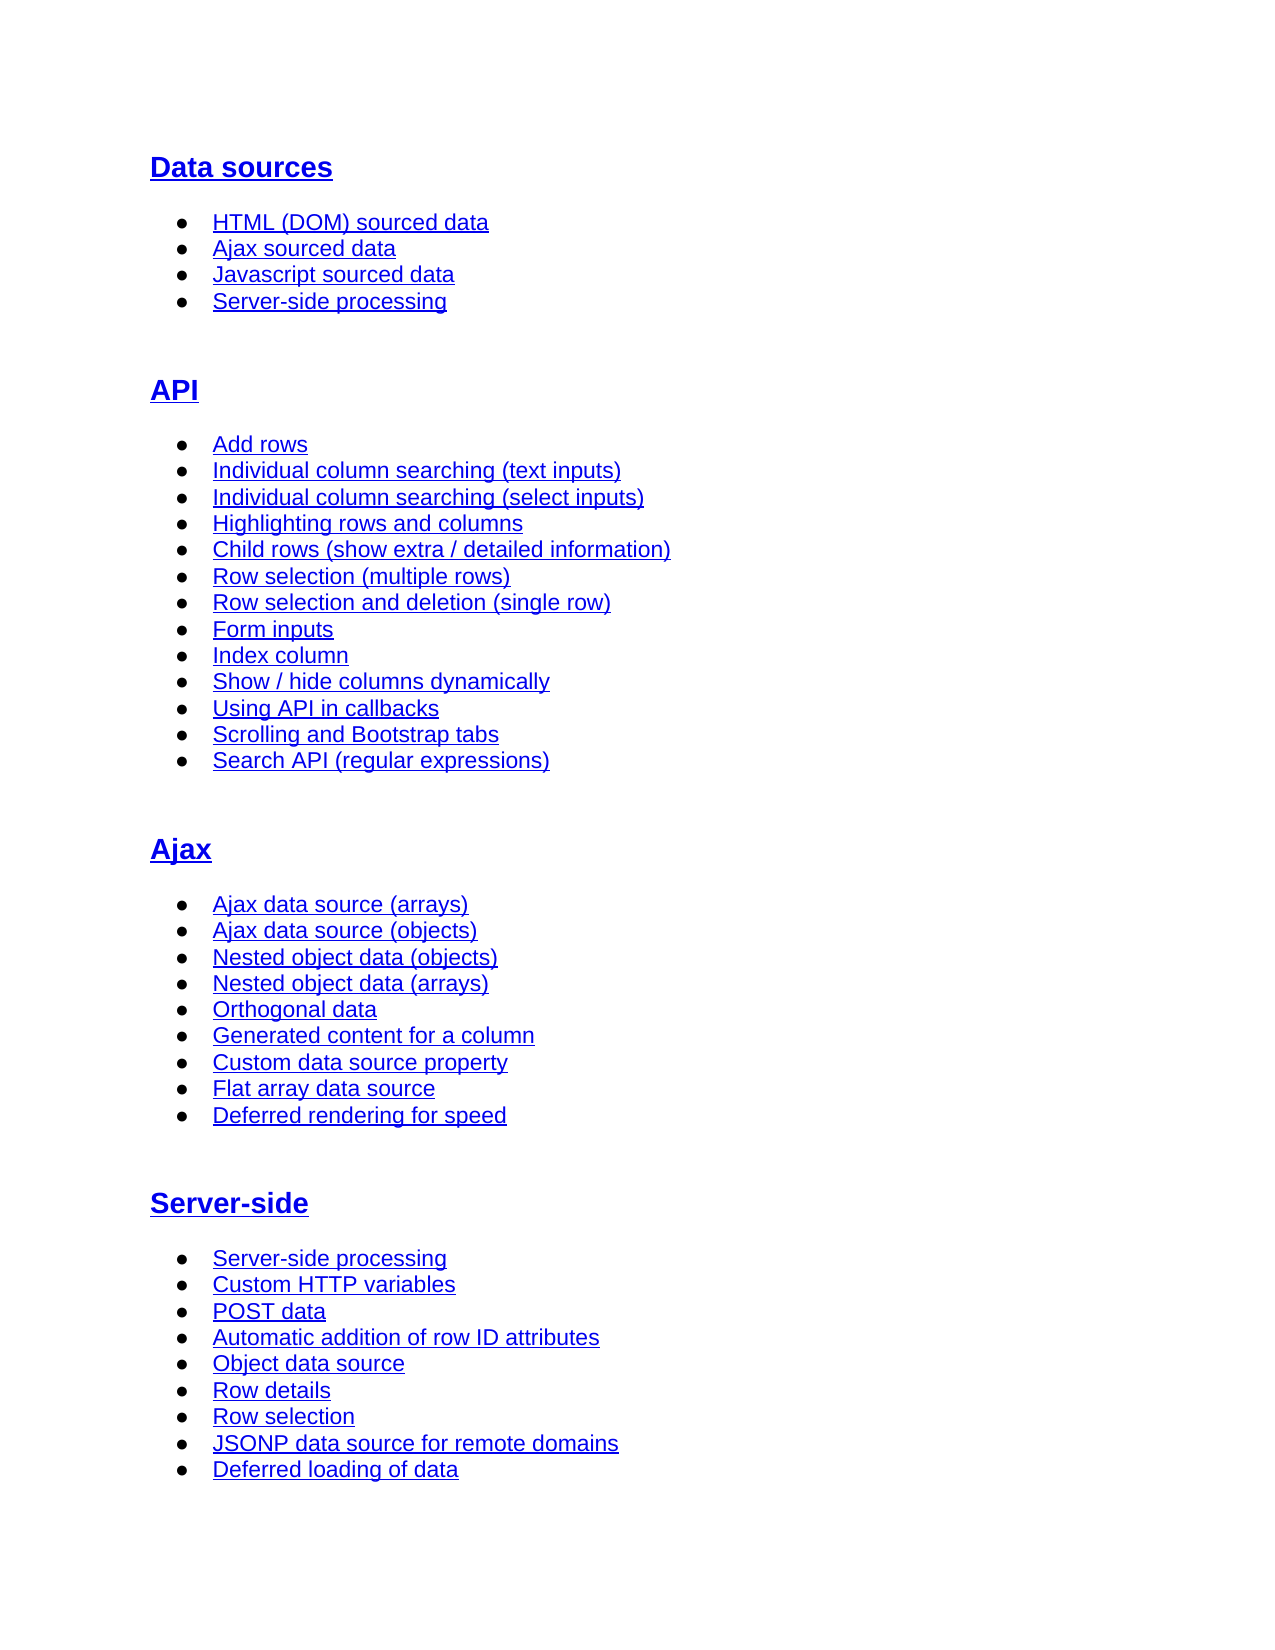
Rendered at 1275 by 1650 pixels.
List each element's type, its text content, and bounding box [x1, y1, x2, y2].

list Search API (regular expressions) [175, 747, 1125, 774]
list Row selection (multiple rows) [175, 563, 1125, 589]
list Row selection [175, 1403, 1125, 1429]
list Ajax data source (arrays) [175, 891, 1125, 917]
list Using API in callbacks [175, 694, 1125, 721]
list Automatic addition of row ID attributes [175, 1324, 1125, 1350]
list HTML (DOM) sourced data [175, 208, 1125, 235]
list Orthogonal data [175, 996, 1125, 1022]
list Generated content for a column [175, 1022, 1125, 1049]
list Deferred loading of data [175, 1456, 1125, 1482]
text Ajax [150, 832, 1125, 866]
list Row selection and deletion (single row) [175, 589, 1125, 616]
list JSONP data source for remote domains [175, 1429, 1125, 1456]
list Object data source [175, 1350, 1125, 1377]
list Individual column searching (text inputs) [175, 457, 1125, 484]
text API [150, 372, 1125, 406]
list Form inputs [175, 616, 1125, 642]
list Custom data source property [175, 1049, 1125, 1075]
list Index column [175, 642, 1125, 668]
list Highlighting rows and columns [175, 510, 1125, 536]
list Server-side processing [175, 1245, 1125, 1271]
list Custom HTTP variables [175, 1271, 1125, 1298]
text Server-side [150, 1186, 1125, 1220]
list POST data [175, 1298, 1125, 1324]
list Nested object data (arrays) [175, 970, 1125, 996]
list Javascript sourced data [175, 261, 1125, 288]
list Ajax data source (objects) [175, 917, 1125, 943]
list Flat array data source [175, 1075, 1125, 1102]
list Nested object data (objects) [175, 943, 1125, 970]
list Individual column searching (select inputs) [175, 484, 1125, 510]
list Deferred rendering for speed [175, 1102, 1125, 1128]
list Server-side processing [175, 288, 1125, 314]
list Show / hide columns dynamically [175, 668, 1125, 694]
list Ajax sourced data [175, 235, 1125, 261]
list Add rows [175, 431, 1125, 457]
list Row details [175, 1377, 1125, 1403]
list Scrolling and Bootstrap tabs [175, 721, 1125, 747]
list Child rows (show extra / detailed information) [175, 536, 1125, 563]
text Data sources [150, 150, 1125, 183]
